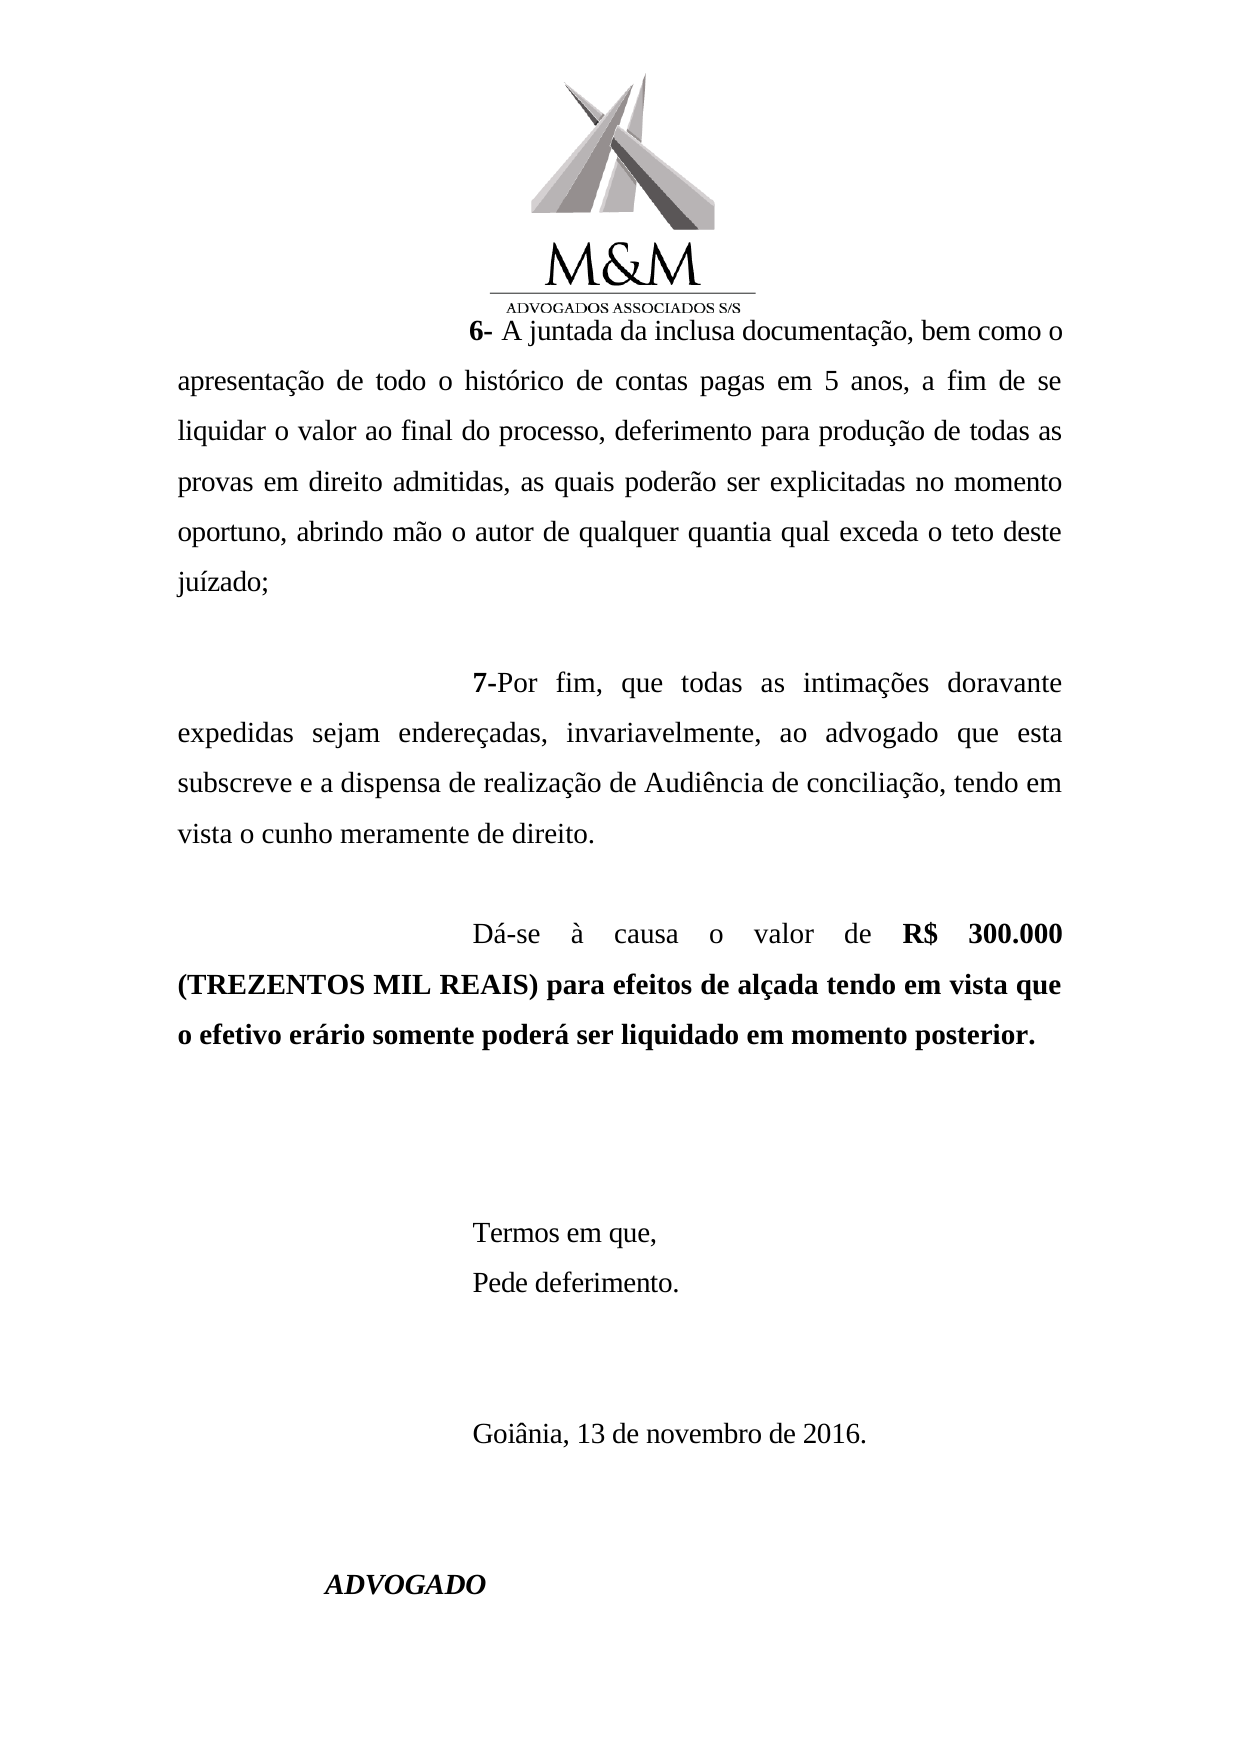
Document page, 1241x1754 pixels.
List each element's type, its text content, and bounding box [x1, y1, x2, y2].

text Goiânia, 13 de novembro de 2016. [177, 1416, 1063, 1449]
text 6- A juntada da inclusa documentação, bem como o apresentação de todo o histórico de contas pagas em 5 anos, a fim de se liquidar o valor ao final do processo, deferimento para produção de todas as provas em direito admitidas, as quais poderão ser explicitadas no momento oportuno, abrindo mão o autor de qualquer quantia qual exceda o teto deste juízado; [177, 313, 1063, 598]
text Pede deferimento. [177, 1265, 1063, 1299]
text ADVOGADO [177, 1567, 1063, 1601]
picture [489, 73, 756, 313]
text Termos em que, [177, 1215, 1063, 1248]
text 7-Por fim, que todas as intimações doravante expedidas sejam endereçadas, invariavelmente, ao advogado que esta subscreve e a dispensa de realização de Audiência de conciliação, tendo em vista o cunho meramente de direito. [177, 665, 1063, 849]
text Dá-se à causa o valor de R$ 300.000 (TREZENTOS MIL REAIS) para efeitos de alçada tendo em vista que o efetivo erário somente poderá ser liquidado em momento posterior. [177, 916, 1063, 1051]
